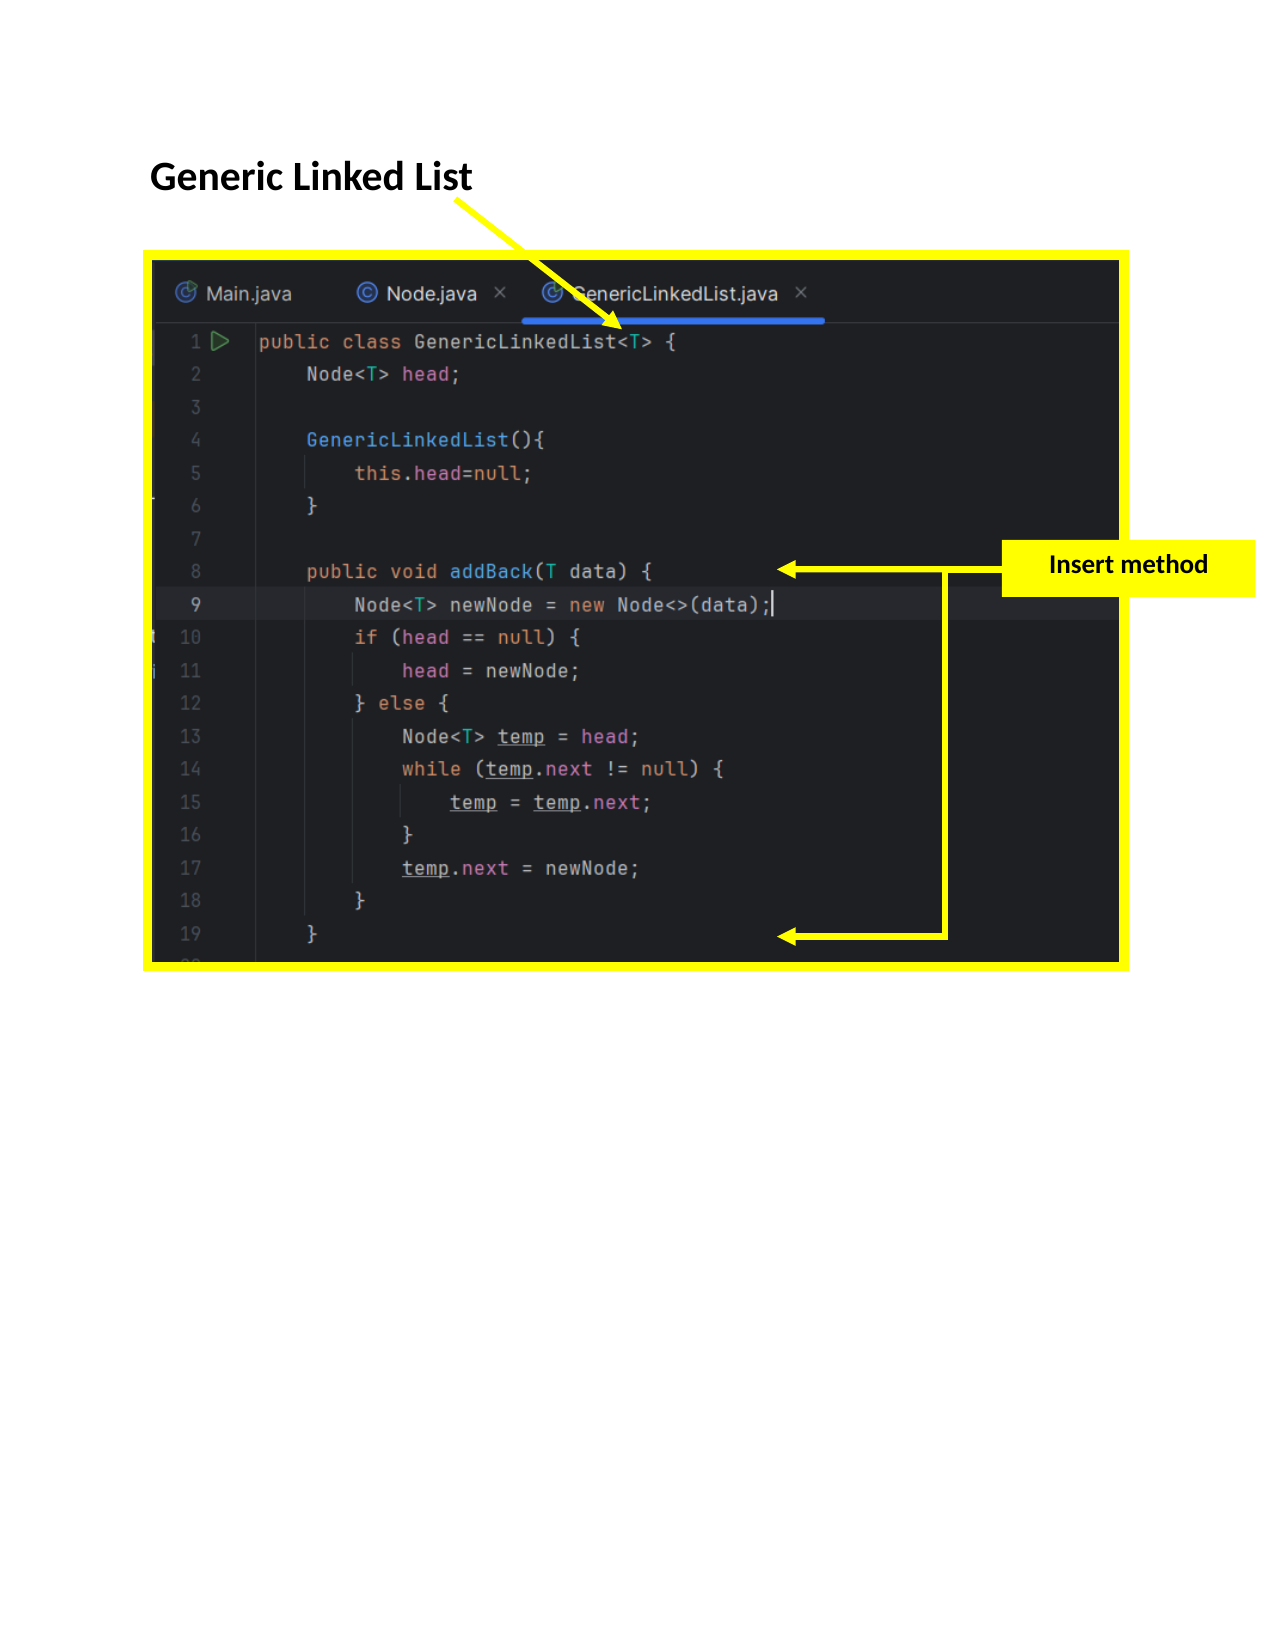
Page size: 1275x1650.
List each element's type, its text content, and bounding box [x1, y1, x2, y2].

text Generic Linked List [150, 150, 1125, 201]
picture [152, 260, 1119, 962]
